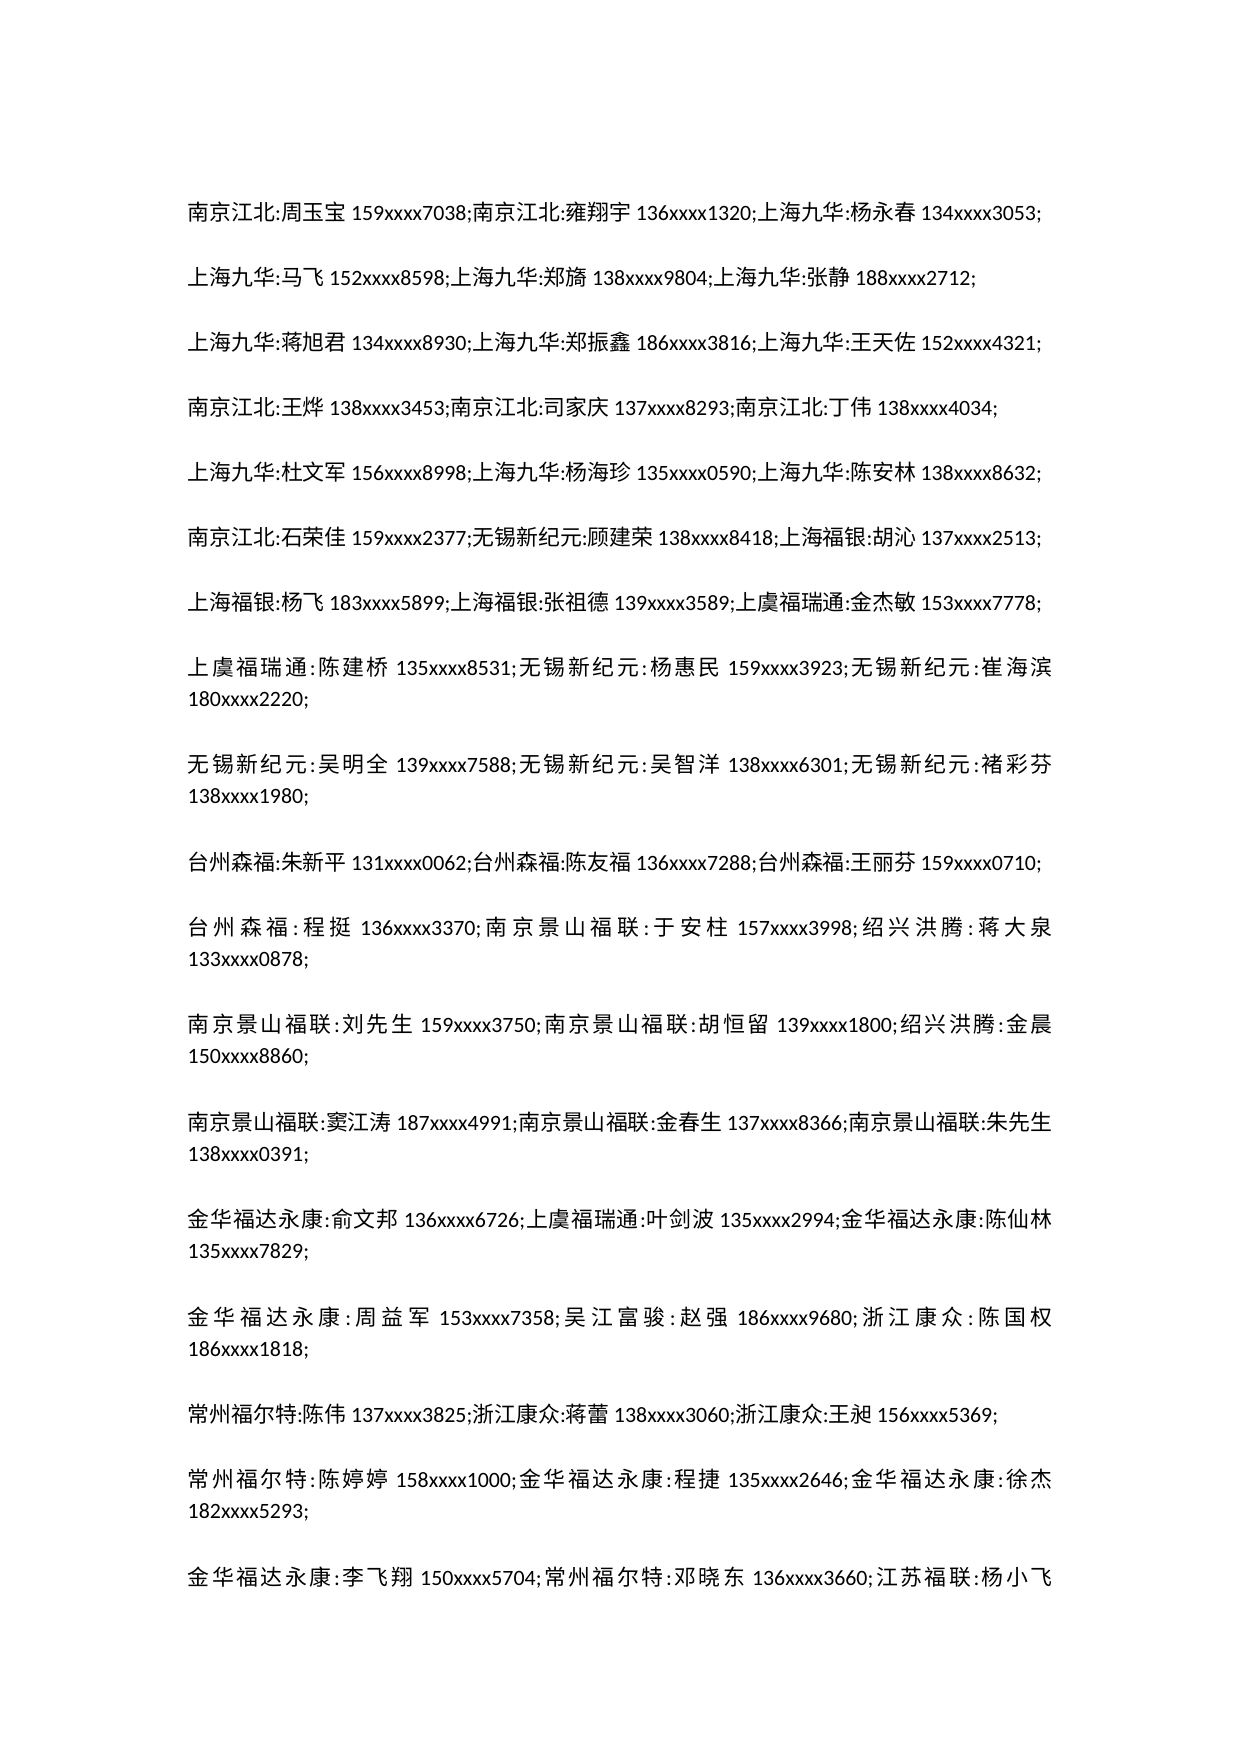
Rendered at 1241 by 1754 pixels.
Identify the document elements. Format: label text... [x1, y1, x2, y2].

text 常州福尔特:陈婷婷158xxxx1000;金华福达永康:程捷135xxxx2646;金华福达永康:徐杰182xxxx5293; [187, 1462, 1053, 1527]
text 南京江北:周玉宝159xxxx7038;南京江北:雍翔宇136xxxx1320;上海九华:杨永春134xxxx3053; [187, 194, 1053, 227]
text 上海福银:杨飞183xxxx5899;上海福银:张祖德139xxxx3589;上虞福瑞通:金杰敏153xxxx7778; [187, 584, 1053, 617]
text 常州福尔特:陈伟137xxxx3825;浙江康众:蒋蕾138xxxx3060;浙江康众:王昶156xxxx5369; [187, 1397, 1053, 1429]
text 台州森福:程挺136xxxx3370;南京景山福联:于安柱157xxxx3998;绍兴洪腾:蒋大泉133xxxx0878; [187, 909, 1053, 974]
text 上虞福瑞通:陈建桥135xxxx8531;无锡新纪元:杨惠民159xxxx3923;无锡新纪元:崔海滨180xxxx2220; [187, 649, 1053, 714]
text 金华福达永康:俞文邦136xxxx6726;上虞福瑞通:叶剑波135xxxx2994;金华福达永康:陈仙林135xxxx7829; [187, 1202, 1053, 1267]
text 上海九华:蒋旭君134xxxx8930;上海九华:郑振鑫186xxxx3816;上海九华:王天佐152xxxx4321; [187, 324, 1053, 357]
text 上海九华:马飞152xxxx8598;上海九华:郑旖138xxxx9804;上海九华:张静188xxxx2712; [187, 259, 1053, 292]
text 南京江北:石荣佳159xxxx2377;无锡新纪元:顾建荣138xxxx8418;上海福银:胡沁137xxxx2513; [187, 519, 1053, 552]
text 台州森福:朱新平131xxxx0062;台州森福:陈友福136xxxx7288;台州森福:王丽芬159xxxx0710; [187, 844, 1053, 877]
text 金华福达永康:周益军153xxxx7358;吴江富骏:赵强186xxxx9680;浙江康众:陈国权186xxxx1818; [187, 1299, 1053, 1364]
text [187, 1559, 1053, 1592]
text 上海九华:杜文军156xxxx8998;上海九华:杨海珍135xxxx0590;上海九华:陈安林138xxxx8632; [187, 454, 1053, 487]
text 南京景山福联:刘先生159xxxx3750;南京景山福联:胡恒留139xxxx1800;绍兴洪腾:金晨150xxxx8860; [187, 1007, 1053, 1072]
text 南京景山福联:窦江涛187xxxx4991;南京景山福联:金春生137xxxx8366;南京景山福联:朱先生138xxxx0391; [187, 1104, 1053, 1169]
text 无锡新纪元:吴明全139xxxx7588;无锡新纪元:吴智洋138xxxx6301;无锡新纪元:褚彩芬138xxxx1980; [187, 747, 1053, 812]
text 南京江北:王烨138xxxx3453;南京江北:司家庆137xxxx8293;南京江北:丁伟138xxxx4034; [187, 389, 1053, 422]
